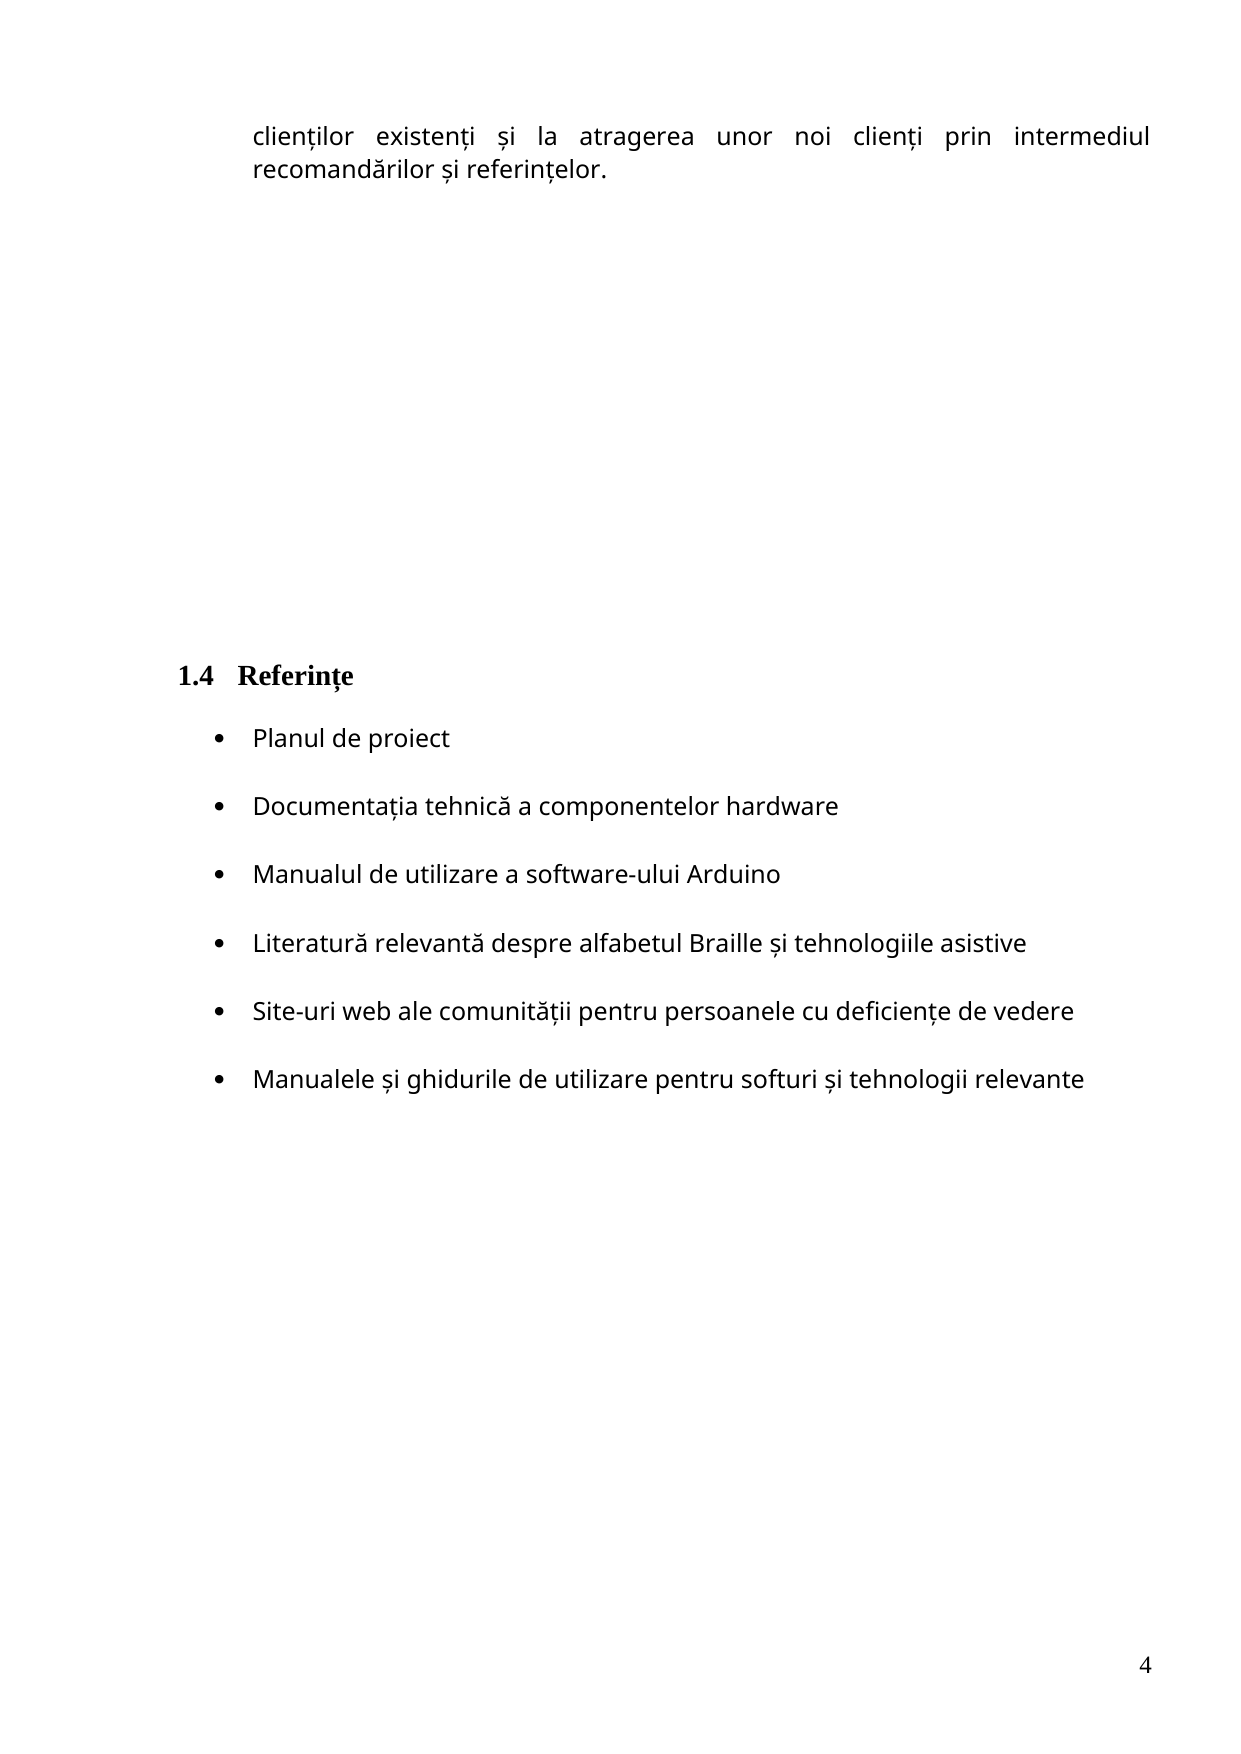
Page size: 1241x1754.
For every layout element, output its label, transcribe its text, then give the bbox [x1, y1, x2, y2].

list Site-uri web ale comunității pentru persoanele cu deficiențe de vedere [215, 993, 1152, 1027]
list Literatură relevantă despre alfabetul Braille și tehnologiile asistive [215, 925, 1152, 959]
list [215, 118, 1152, 186]
subtitle Referințe [177, 658, 1152, 692]
list Planul de proiect [215, 721, 1152, 755]
list Manualele și ghidurile de utilizare pentru softuri și tehnologii relevante [215, 1062, 1152, 1096]
list Documentația tehnică a componentelor hardware [215, 789, 1152, 823]
list Manualul de utilizare a software-ului Arduino [215, 857, 1152, 891]
